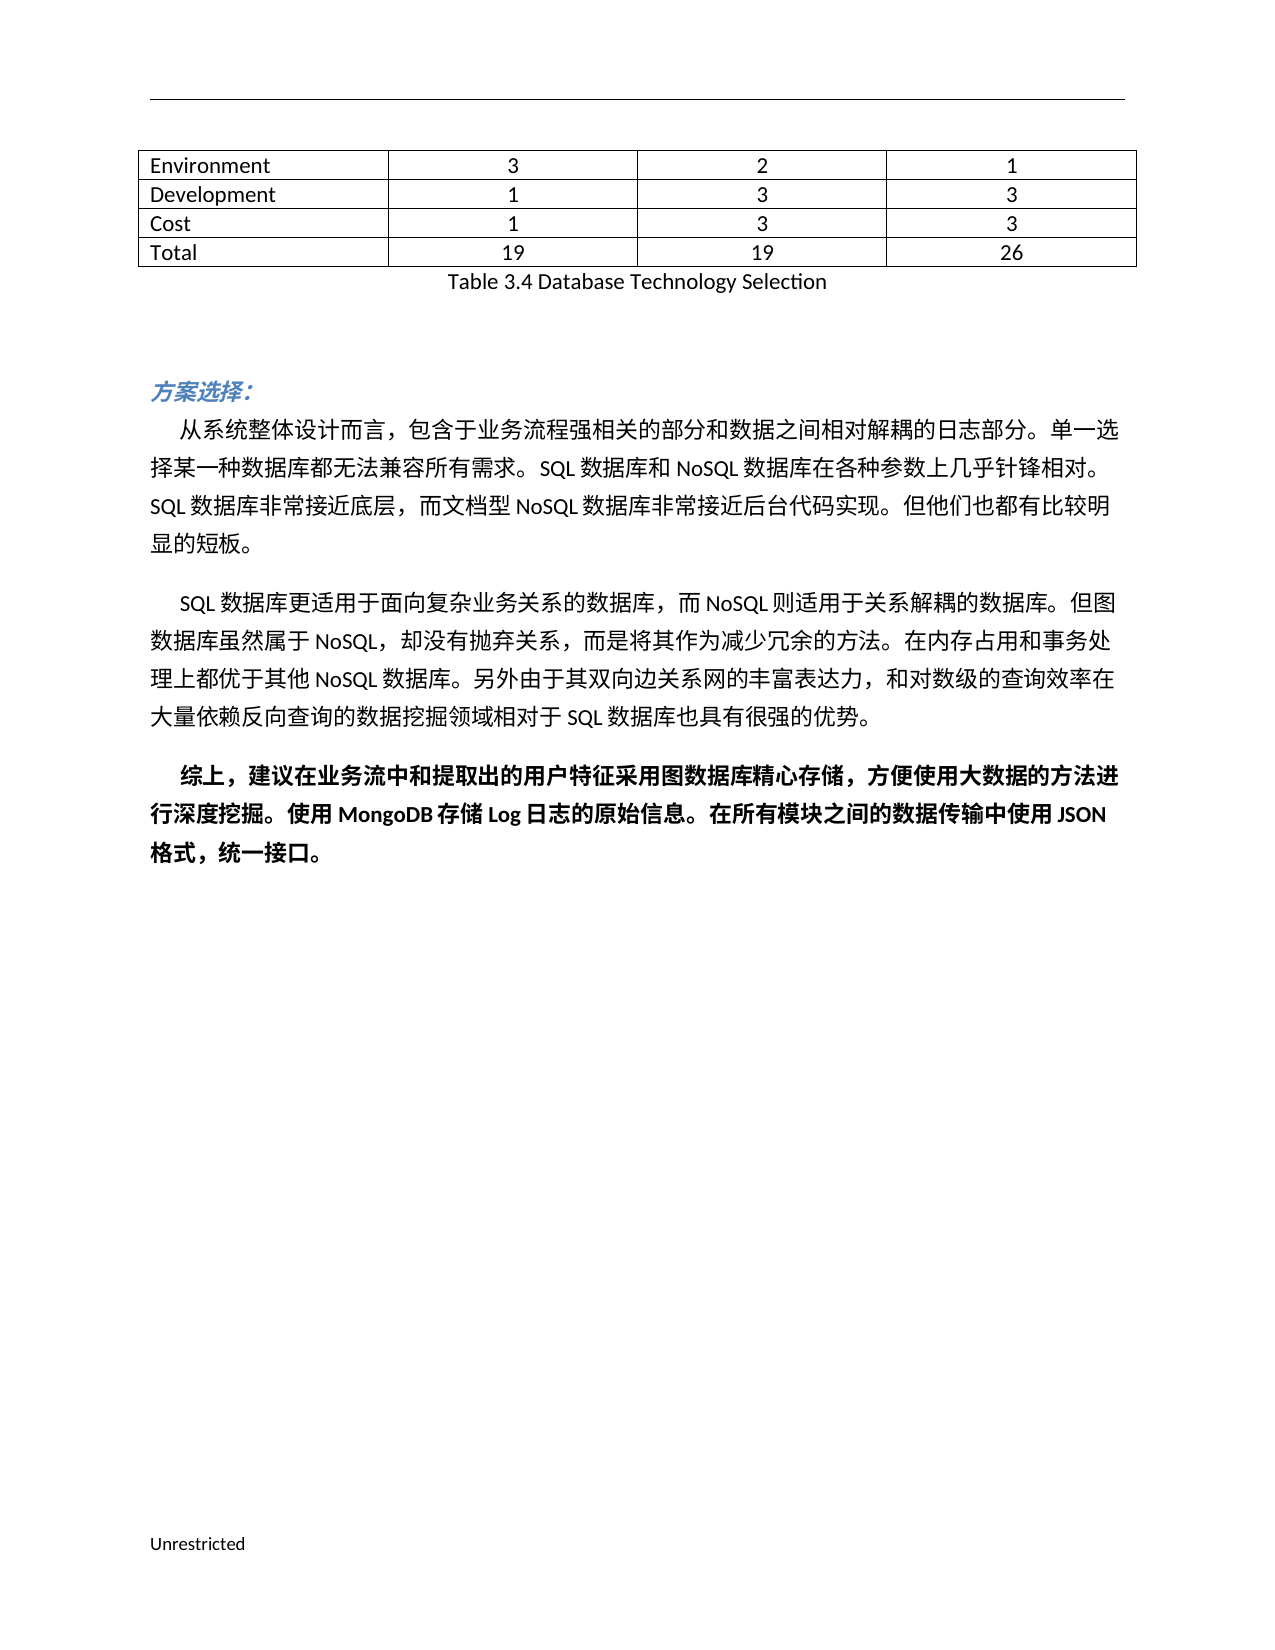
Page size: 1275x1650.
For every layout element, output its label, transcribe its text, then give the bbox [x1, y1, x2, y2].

table_cell Total [139, 238, 388, 266]
table_cell 19 [389, 238, 637, 266]
table_cell Environment [139, 151, 388, 179]
table_cell 3 [887, 180, 1136, 208]
table_cell 1 [389, 180, 637, 208]
table_cell 19 [638, 238, 886, 266]
table_cell 3 [389, 151, 637, 179]
table_cell 3 [638, 209, 886, 237]
table_cell 3 [887, 209, 1136, 237]
table_cell Cost [139, 209, 388, 237]
text Table 3.4 Database Technology Selection [150, 267, 1125, 295]
text 从系统整体设计而言，包含于业务流程强相关的部分和数据之间相对解耦的日志部分。单一选择某一种数据库都无法兼容所有需求。SQL数据库和NoSQL数据库在各种参数上几乎针锋相对。SQL数据库非常接近底层，而文档型NoSQL数据库非常接近后台代码实现。但他们也都有比较明显的短板。 [150, 411, 1125, 559]
text SQL数据库更适用于面向复杂业务关系的数据库，而NoSQL则适用于关系解耦的数据库。但图数据库虽然属于NoSQL，却没有抛弃关系，而是将其作为减少冗余的方法。在内存占用和事务处理上都优于其他NoSQL数据库。另外由于其双向边关系网的丰富表达力，和对数级的查询效率在大量依赖反向查询的数据挖掘领域相对于SQL数据库也具有很强的优势。 [150, 585, 1125, 732]
table_cell 1 [887, 151, 1136, 179]
subtitle 方案选择： [150, 373, 1125, 407]
table_cell 26 [887, 238, 1136, 266]
table_cell 3 [638, 180, 886, 208]
table_cell 1 [389, 209, 637, 237]
table_cell 2 [638, 151, 886, 179]
table_cell Development [139, 180, 388, 208]
text 综上，建议在业务流中和提取出的用户特征采用图数据库精心存储，方便使用大数据的方法进行深度挖掘。使用MongoDB存储Log日志的原始信息。在所有模块之间的数据传输中使用JSON格式，统一接口。 [150, 758, 1125, 868]
